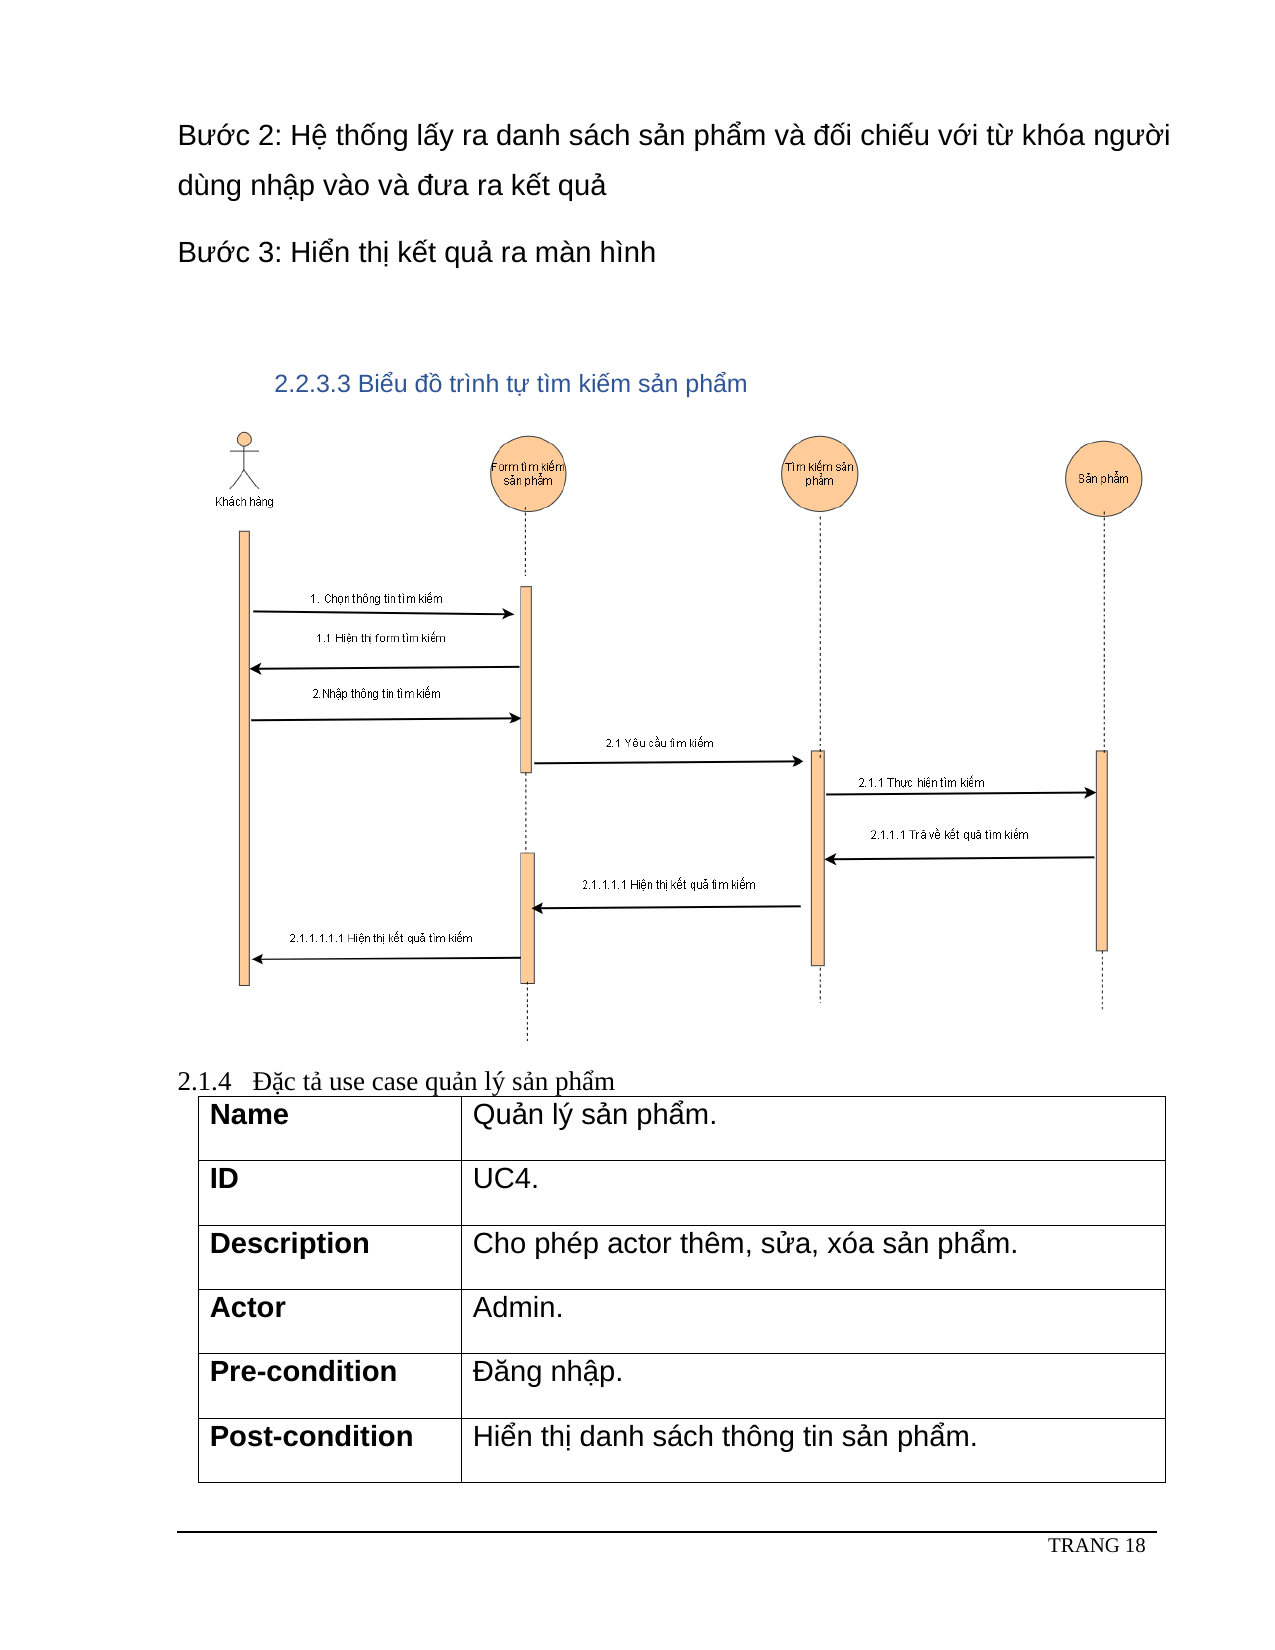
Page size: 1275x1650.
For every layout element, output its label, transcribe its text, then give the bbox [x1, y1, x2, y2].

text Bước 2: Hệ thống lấy ra danh sách sản phẩm và đối chiếu với từ khóa người dùng nhập vào và đưa ra kết quả [177, 118, 1186, 202]
table_cell Post-condition [199, 1419, 461, 1482]
picture [177, 400, 1187, 1046]
table_cell Hiển thị danh sách thông tin sản phẩm. [462, 1419, 1165, 1482]
table_header Name [199, 1097, 461, 1160]
table_cell ID [199, 1161, 461, 1224]
table_cell UC4. [462, 1161, 1165, 1224]
table_cell Pre-condition [199, 1354, 461, 1418]
table_cell Actor [199, 1290, 461, 1353]
table_cell Description [199, 1226, 461, 1289]
table_cell Đăng nhập. [462, 1354, 1165, 1418]
text Bước 3: Hiển thị kết quả ra màn hình [177, 235, 1186, 269]
table_header Quản lý sản phẩm. [462, 1097, 1165, 1160]
table_cell Admin. [462, 1290, 1165, 1353]
subtitle 2.2.3.3 Biểu đồ trình tự tìm kiếm sản phẩm [177, 369, 1186, 398]
subtitle Đặc tả use case quản lý sản phẩm [177, 1065, 1186, 1096]
table_cell Cho phép actor thêm, sửa, xóa sản phẩm. [462, 1226, 1165, 1289]
